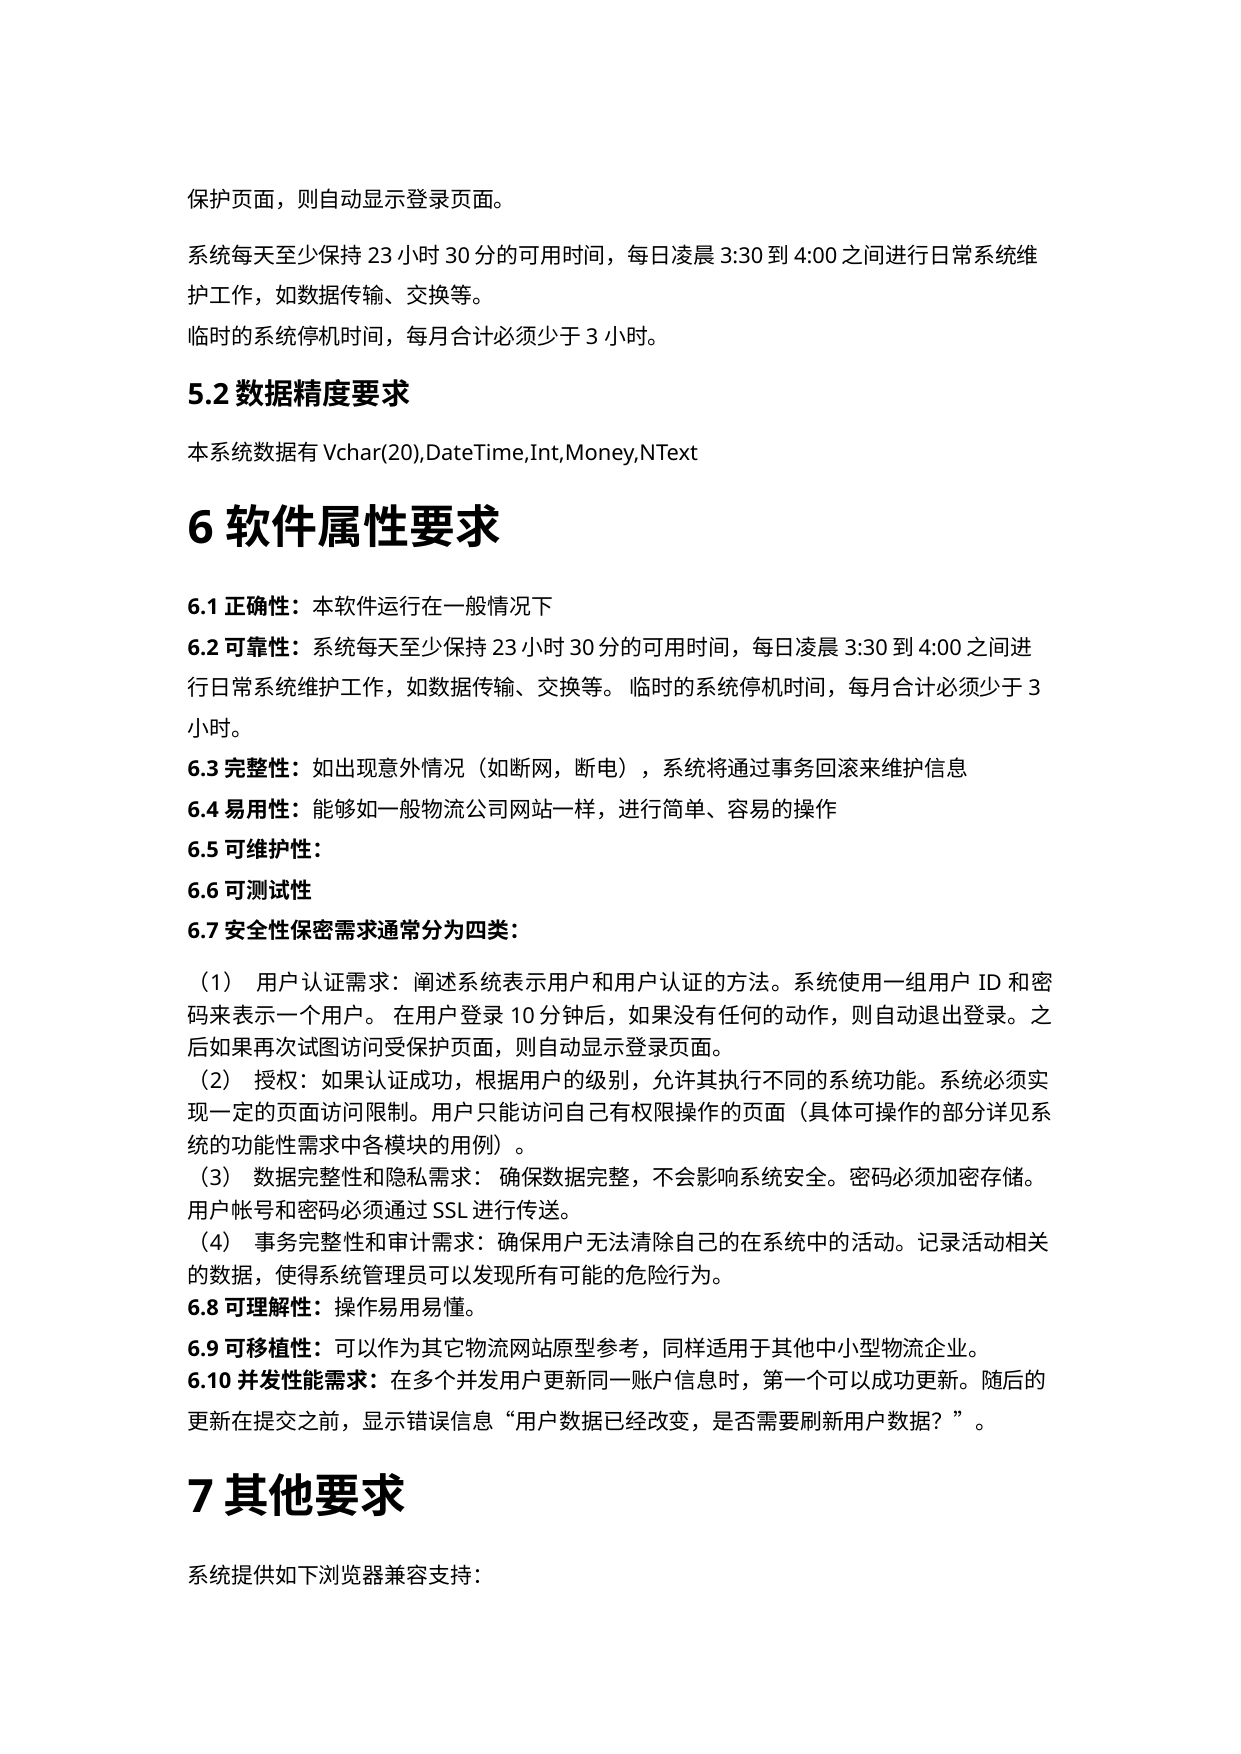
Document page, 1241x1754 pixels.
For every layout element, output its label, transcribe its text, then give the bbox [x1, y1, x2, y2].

text （4） 事务完整性和审计需求：确保用户无法清除自己的在系统中的活动。记录活动相关的数据，使得系统管理员可以发现所有可能的危险行为。 [187, 1225, 1053, 1290]
subtitle 系统每天至少保持 23小时30分的可用时间，每日凌晨 3:30到4:00之间进行日常系统维护工作，如数据传输、交换等。 [187, 237, 1053, 311]
text （2） 授权：如果认证成功，根据用户的级别，允许其执行不同的系统功能。系统必须实现一定的页面访问限制。用户只能访问自己有权限操作的页面（具体可操作的部分详见系统的功能性需求中各模块的用例）。 [187, 1062, 1053, 1160]
subtitle 6.5 可维护性： [187, 832, 1053, 864]
subtitle 6.2 可靠性：系统每天至少保持 23小时30分的可用时间，每日凌晨 3:30到4:00之间进行日常系统维护工作，如数据传输、交换等。 临时的系统停机时间，每月合计必须少于3 小时。 [187, 629, 1053, 743]
text （3） 数据完整性和隐私需求： 确保数据完整，不会影响系统安全。密码必须加密存储。 [187, 1160, 1053, 1192]
subtitle 6 软件属性要求 [187, 475, 1053, 572]
subtitle 6.6 可测试性 [187, 872, 1053, 905]
text 系统提供如下浏览器兼容支持： [187, 1558, 1053, 1590]
subtitle 6.4 易用性：能够如一般物流公司网站一样，进行简单、容易的操作 [187, 791, 1053, 824]
subtitle 6.10 并发性能需求：在多个并发用户更新同一账户信息时，第一个可以成功更新。随后的更新在提交之前，显示错误信息“用户数据已经改变，是否需要刷新用户数据？”。 [187, 1363, 1053, 1436]
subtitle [187, 162, 1053, 227]
subtitle 5.2数据精度要求 [187, 359, 1053, 424]
subtitle 6.7 安全性保密需求通常分为四类： [187, 913, 1053, 945]
text 6.9 可移植性：可以作为其它物流网站原型参考，同样适用于其他中小型物流企业。 [187, 1330, 1053, 1363]
subtitle 6.3 完整性：如出现意外情况（如断网，断电），系统将通过事务回滚来维护信息 [187, 751, 1053, 783]
subtitle 7其他要求 [187, 1444, 1053, 1541]
subtitle 6.8 可理解性：操作易用易懂。 [187, 1290, 1053, 1322]
text 用户帐号和密码必须通过SSL进行传送。 [187, 1192, 1053, 1225]
subtitle 临时的系统停机时间，每月合计必须少于3 小时。 [187, 318, 1053, 351]
subtitle 本系统数据有Vchar(20),DateTime,Int,Money,NText [187, 434, 1053, 467]
text （1） 用户认证需求：阐述系统表示用户和用户认证的方法。系统使用一组用户 ID 和密码来表示一个用户。 在用户登录10分钟后，如果没有任何的动作，则自动退出登录。之后如果再次试图访问受保护页面，则自动显示登录页面。 [187, 965, 1053, 1062]
subtitle 6.1 正确性：本软件运行在一般情况下 [187, 589, 1053, 621]
